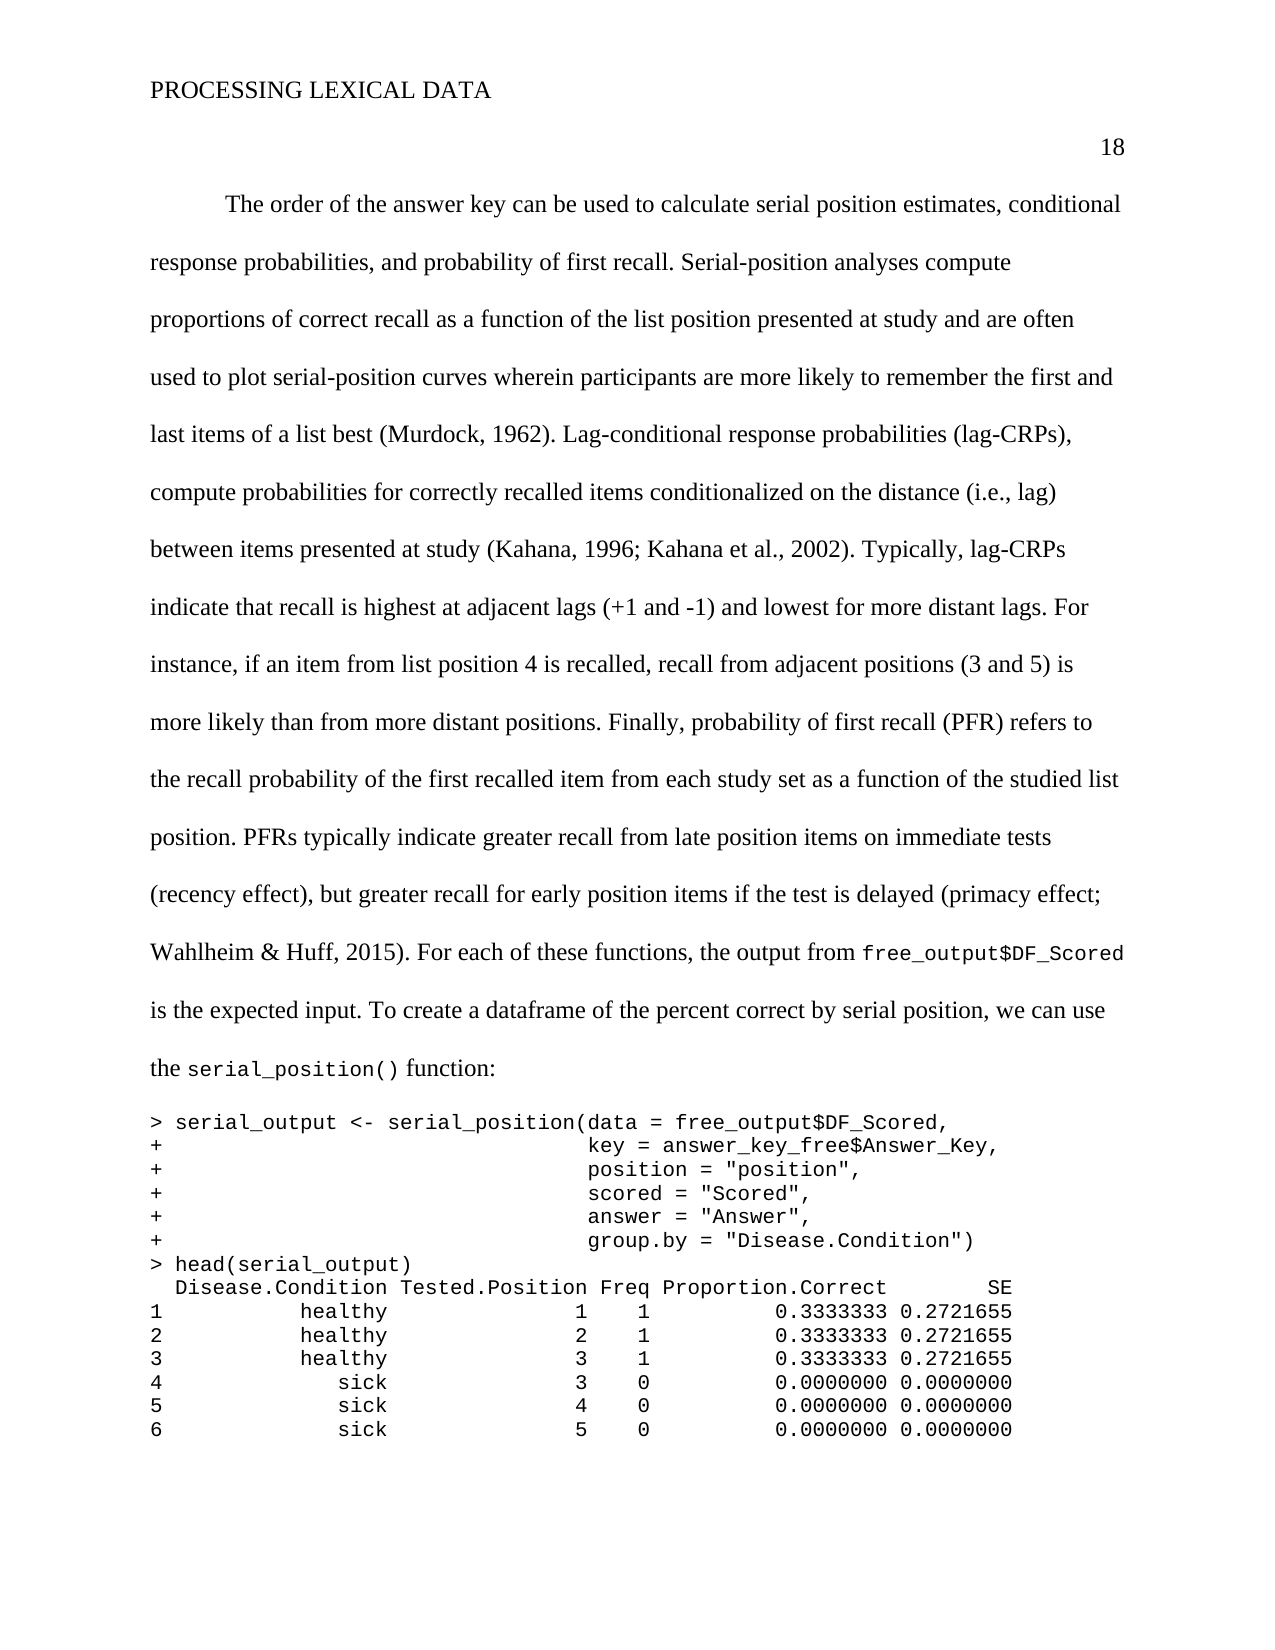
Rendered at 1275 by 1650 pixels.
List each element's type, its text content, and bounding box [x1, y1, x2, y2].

text > serial_output <- serial_position(data = free_output$DF_Scored, [150, 1112, 1125, 1135]
text + position = "position", [150, 1159, 1125, 1183]
text The order of the answer key can be used to calculate serial position estimates, conditional response probabilities, and probability of first recall. Serial-position analyses compute proportions of correct recall as a function of the list position presented at study and are often used to plot serial-position curves wherein participants are more likely to remember the first and last items of a list best (Murdock, 1962). Lag-conditional response probabilities (lag-CRPs), compute probabilities for correctly recalled items conditionalized on the distance (i.e., lag) between items presented at study (Kahana, 1996; Kahana et al., 2002). Typically, lag-CRPs indicate that recall is highest at adjacent lags (+1 and -1) and lowest for more distant lags. For instance, if an item from list position 4 is recalled, recall from adjacent positions (3 and 5) is more likely than from more distant positions. Finally, probability of first recall (PFR) refers to the recall probability of the first recalled item from each study set as a function of the studied list position. PFRs typically indicate greater recall from late position items on immediate tests (recency effect), but greater recall for early position items if the test is delayed (primacy effect; Wahlheim & Huff, 2015). For each of these functions, the output from free_output$DF_Scored is the expected input. To create a dataframe of the percent correct by serial position, we can use the serial_position() function: [150, 189, 1125, 1082]
text 1 healthy 1 1 0.3333333 0.2721655 [150, 1301, 1125, 1324]
text 3 healthy 3 1 0.3333333 0.2721655 [150, 1348, 1125, 1372]
text Disease.Condition Tested.Position Freq Proportion.Correct SE [150, 1277, 1125, 1301]
text + key = answer_key_free$Answer_Key, [150, 1135, 1125, 1159]
text 2 healthy 2 1 0.3333333 0.2721655 [150, 1324, 1125, 1348]
text + group.by = "Disease.Condition") [150, 1230, 1125, 1254]
text 4 sick 3 0 0.0000000 0.0000000 [150, 1372, 1125, 1396]
text > head(serial_output) [150, 1254, 1125, 1277]
text 6 sick 5 0 0.0000000 0.0000000 [150, 1419, 1125, 1443]
text + scored = "Scored", [150, 1183, 1125, 1206]
text 5 sick 4 0 0.0000000 0.0000000 [150, 1396, 1125, 1419]
text + answer = "Answer", [150, 1206, 1125, 1230]
